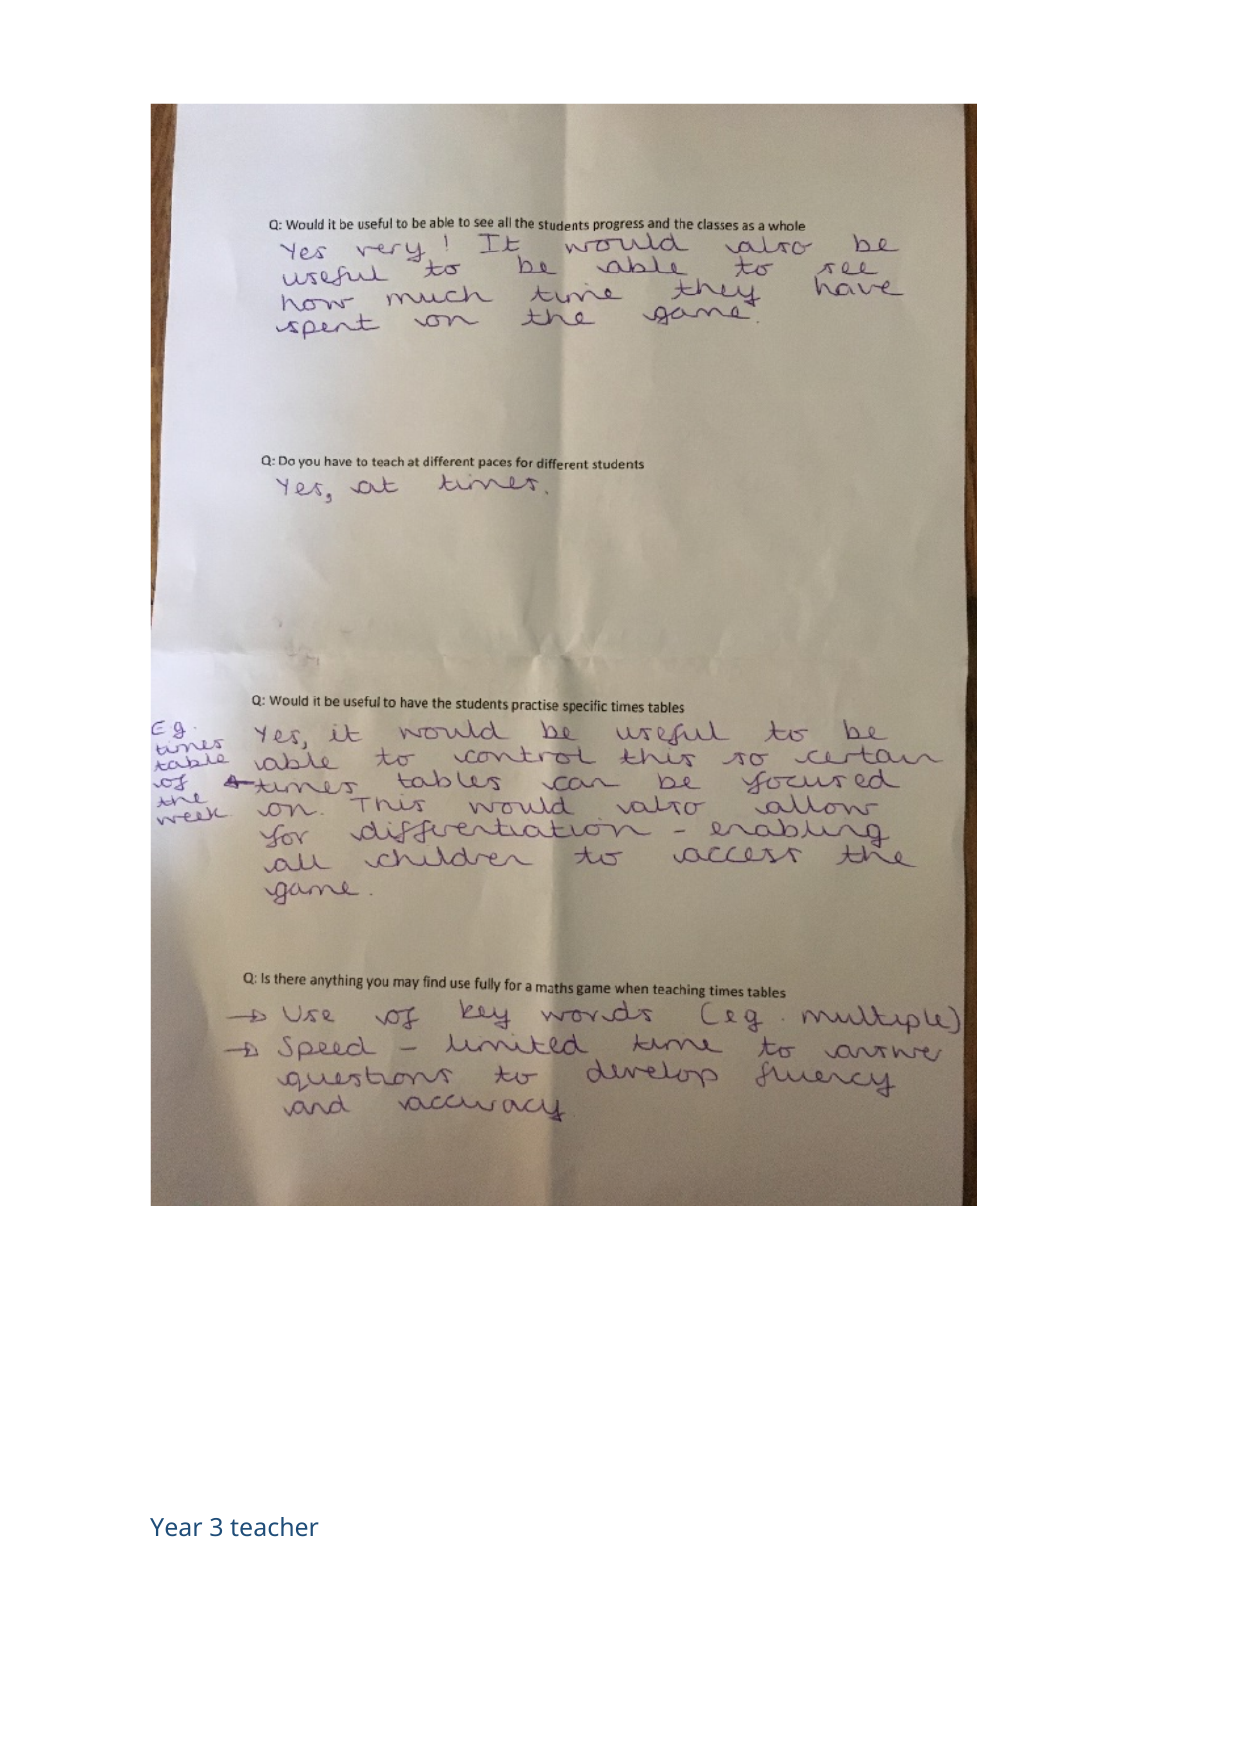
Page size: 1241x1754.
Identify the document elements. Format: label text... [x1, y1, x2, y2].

subtitle Year 3 teacher [150, 1509, 1090, 1543]
picture [151, 105, 977, 1205]
